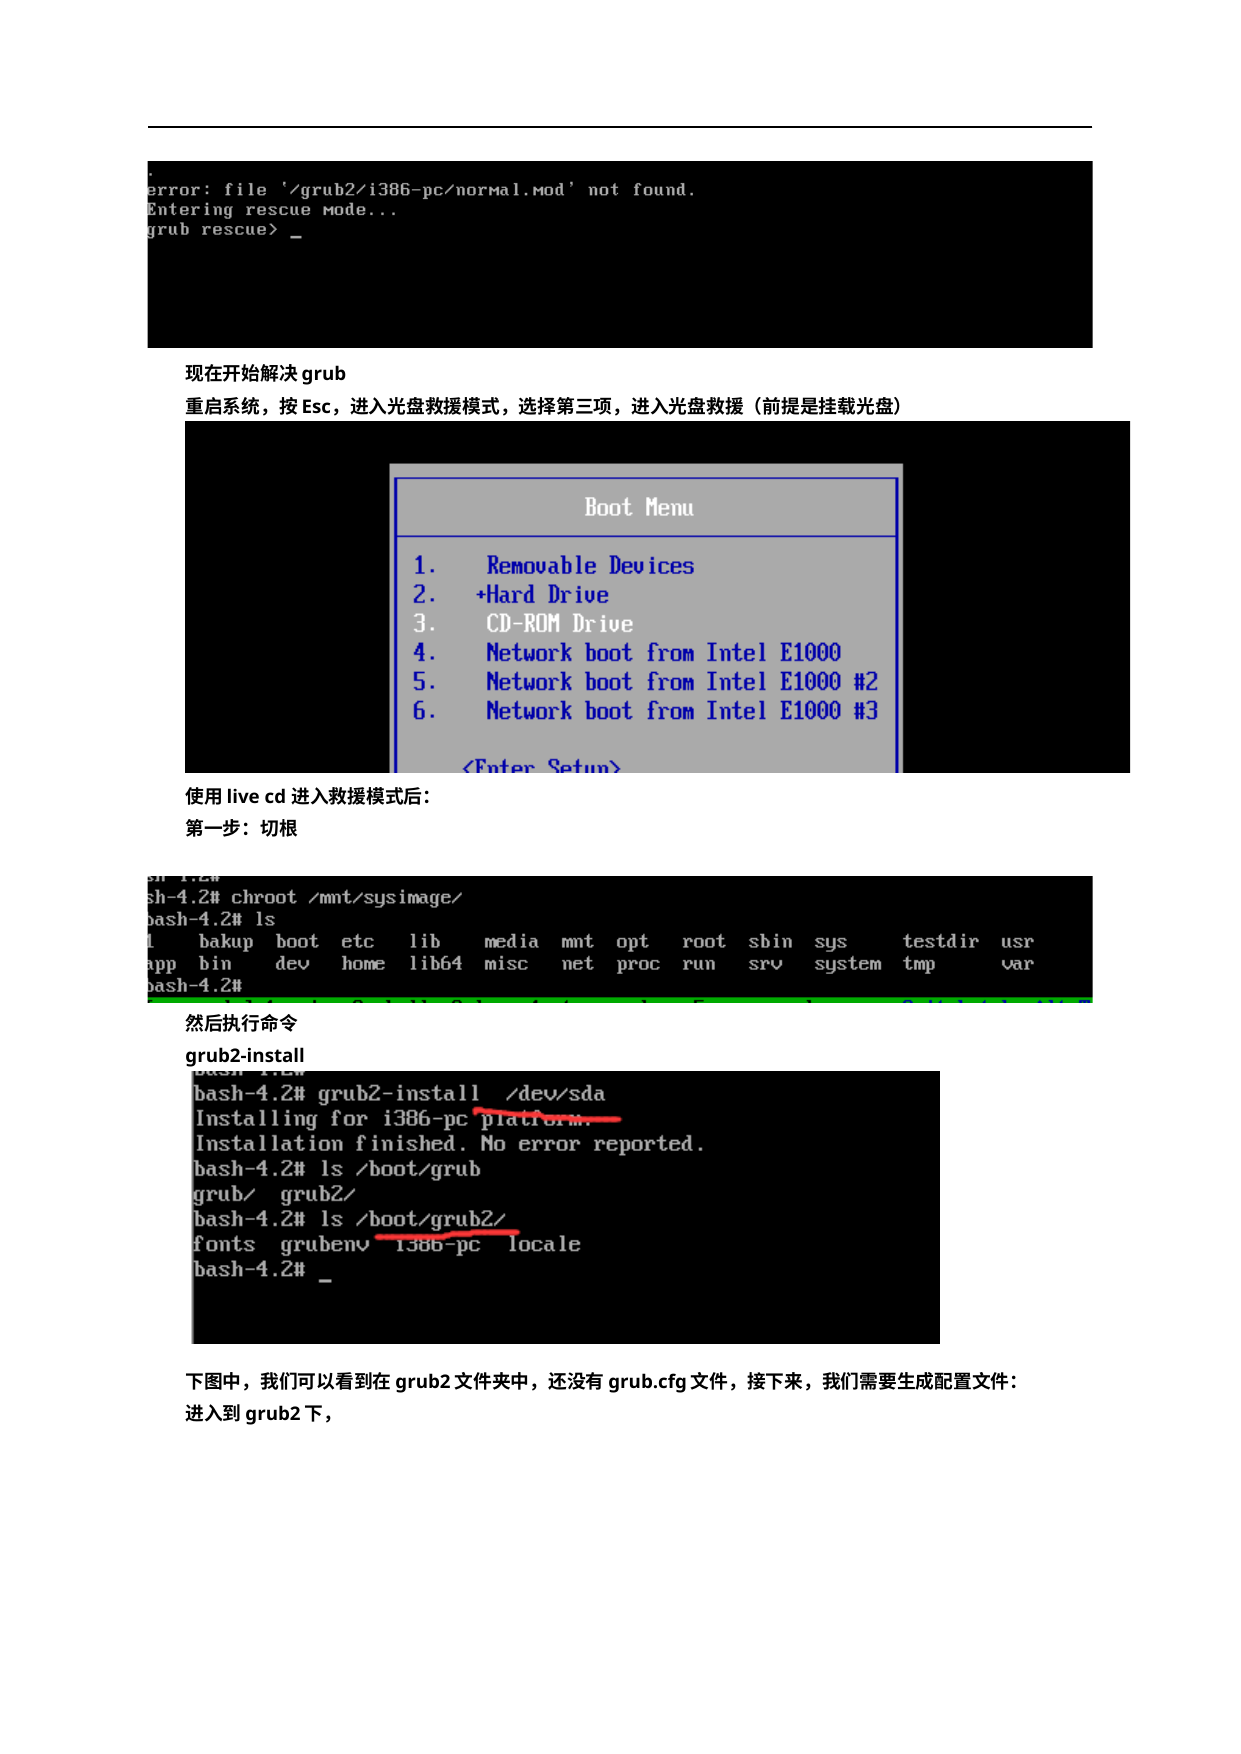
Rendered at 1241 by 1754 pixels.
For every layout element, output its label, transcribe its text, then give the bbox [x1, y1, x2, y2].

text 下图中，我们可以看到在grub2文件夹中，还没有grub.cfg文件，接下来，我们需要生成配置文件： [148, 1364, 1092, 1396]
picture [185, 421, 1130, 773]
picture [147, 876, 1093, 1003]
text 重启系统，按Esc，进入光盘救援模式，选择第三项，进入光盘救援（前提是挂载光盘） [148, 389, 1092, 421]
text grub2-install [148, 1039, 1092, 1071]
text 第一步：切根 [148, 811, 1092, 844]
picture [191, 1071, 940, 1344]
text 现在开始解决grub [148, 356, 1092, 389]
text 进入到grub2下， [148, 1396, 1092, 1429]
text 然后执行命令 [148, 1006, 1092, 1039]
text 使用live cd 进入救援模式后： [148, 779, 1092, 811]
picture [147, 161, 1093, 348]
